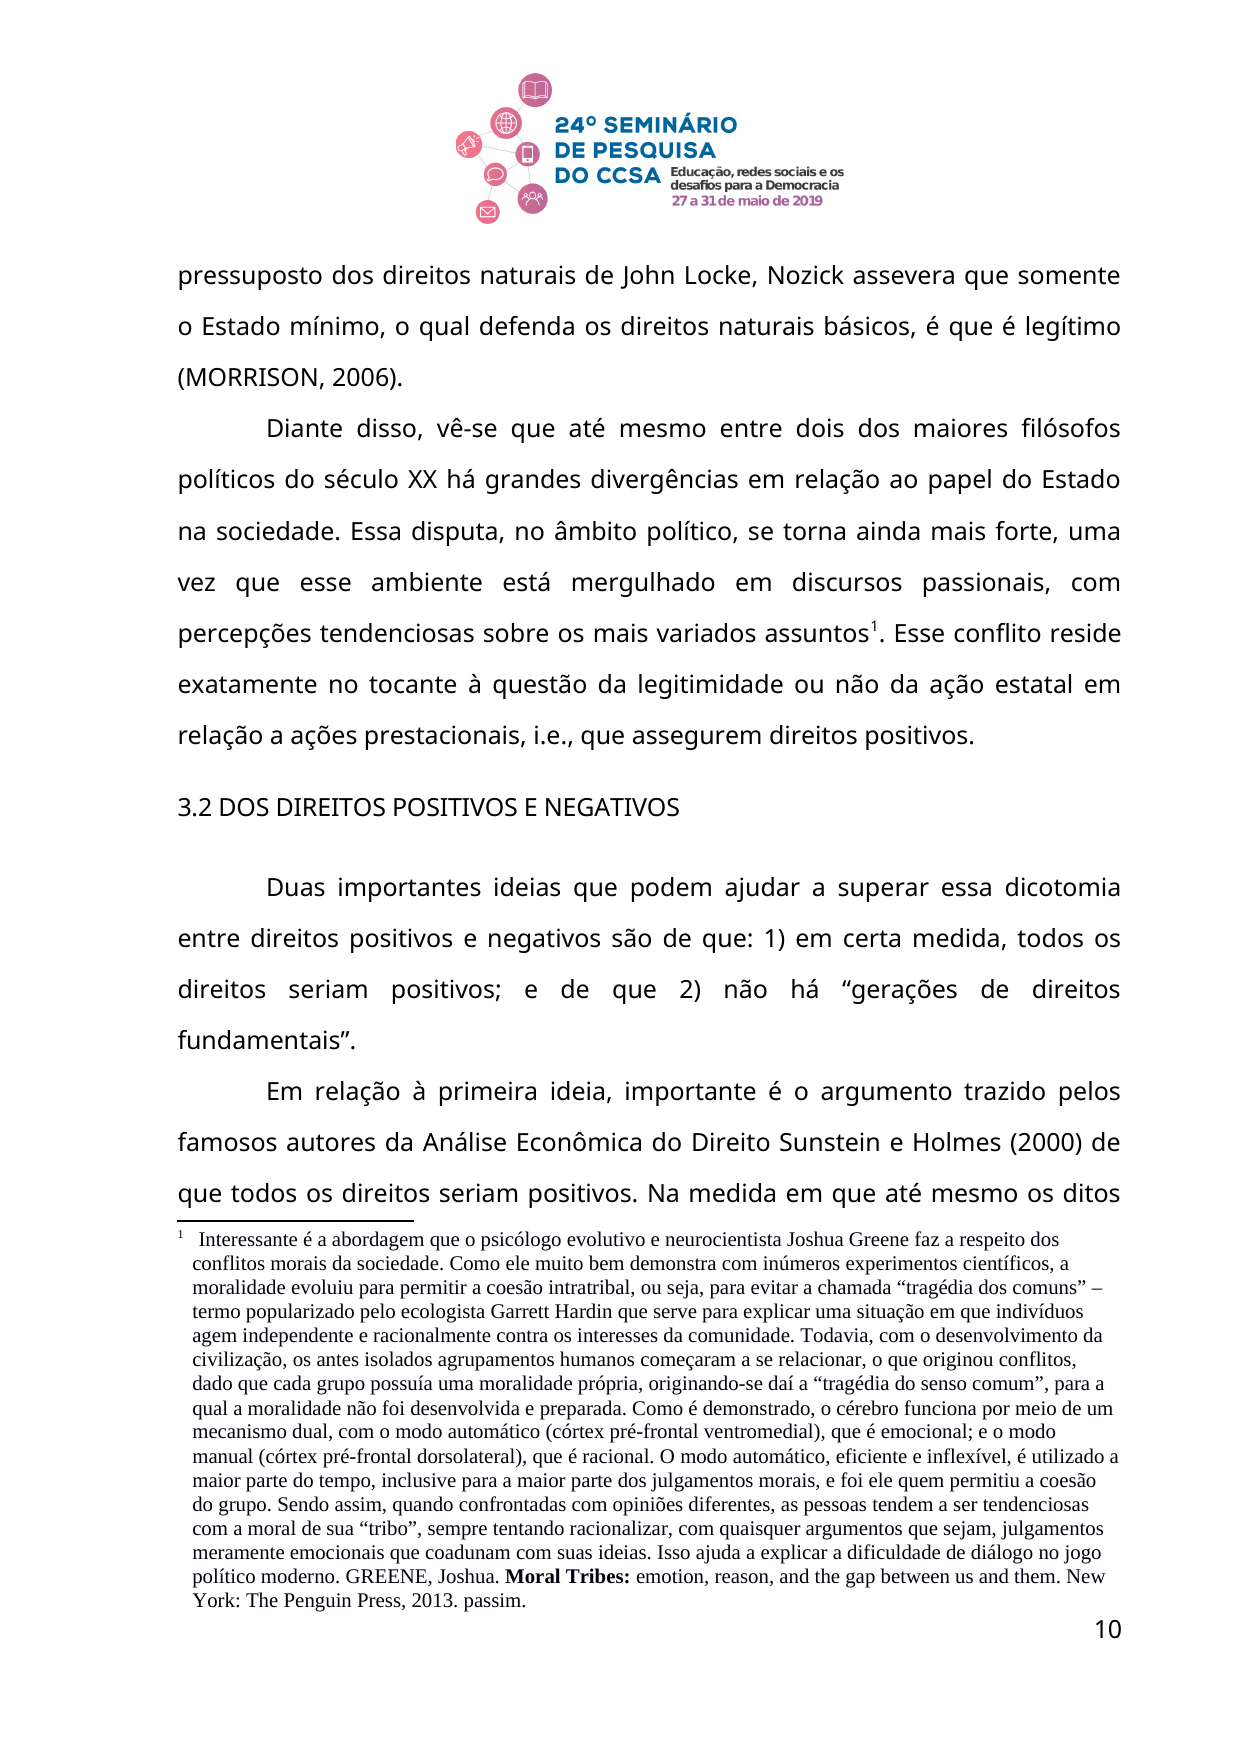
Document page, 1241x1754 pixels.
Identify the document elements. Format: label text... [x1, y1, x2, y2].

text Diante disso, vê-se que até mesmo entre dois dos maiores filósofos políticos do século XX há grandes divergências em relação ao papel do Estado na sociedade. Essa disputa, no âmbito político, se torna ainda mais forte, uma vez que esse ambiente está mergulhado em discursos passionais, com percepções tendenciosas sobre os mais variados assuntos. Esse conflito reside exatamente no tocante à questão da legitimidade ou não da ação estatal em relação a ações prestacionais, i.e., que assegurem direitos positivos. [177, 411, 1122, 751]
subtitle 3.2 Dos direitos positivos e negativos [177, 789, 1122, 823]
text Duas importantes ideias que podem ajudar a superar essa dicotomia entre direitos positivos e negativos são de que: 1) em certa medida, todos os direitos seriam positivos; e de que 2) não há “gerações de direitos fundamentais”. [177, 870, 1122, 1057]
picture [455, 73, 844, 224]
text Em relação à primeira ideia, importante é o argumento trazido pelos famosos autores da Análise Econômica do Direito Sunstein e Holmes (2000) de que todos os direitos seriam positivos. Na medida em que até mesmo os ditos direitos negativos necessitam de custos orçamentários, eles, em última instância, não deixam de ser positivos. Apenas para exemplificar: quando se protege a propriedade privada, um direito negativo clássico, é necessário todo um aparato estatal que, coercitivamente, exclua terceiros de invadirem essa propriedade. Outrossim, um credor necessita do aparato judiciário para exigir o cumprimento de uma obrigação que não foi cumprida espontaneamente pelo devedor. Pode-se deduzir disso que até mesmo liberdades privadas possuem custos. Isso de modo algum anula o fato de que há certas consequências dogmáticas decorrentes da distinção. Porém, o que se pode asseverar é: dado que todos os direitos possuem a necessidade de certa ação positiva, não se pode justificar com o argumento de custos orçamentários uma anulação da garantia de direitos prestacionais. [177, 1074, 1122, 1210]
